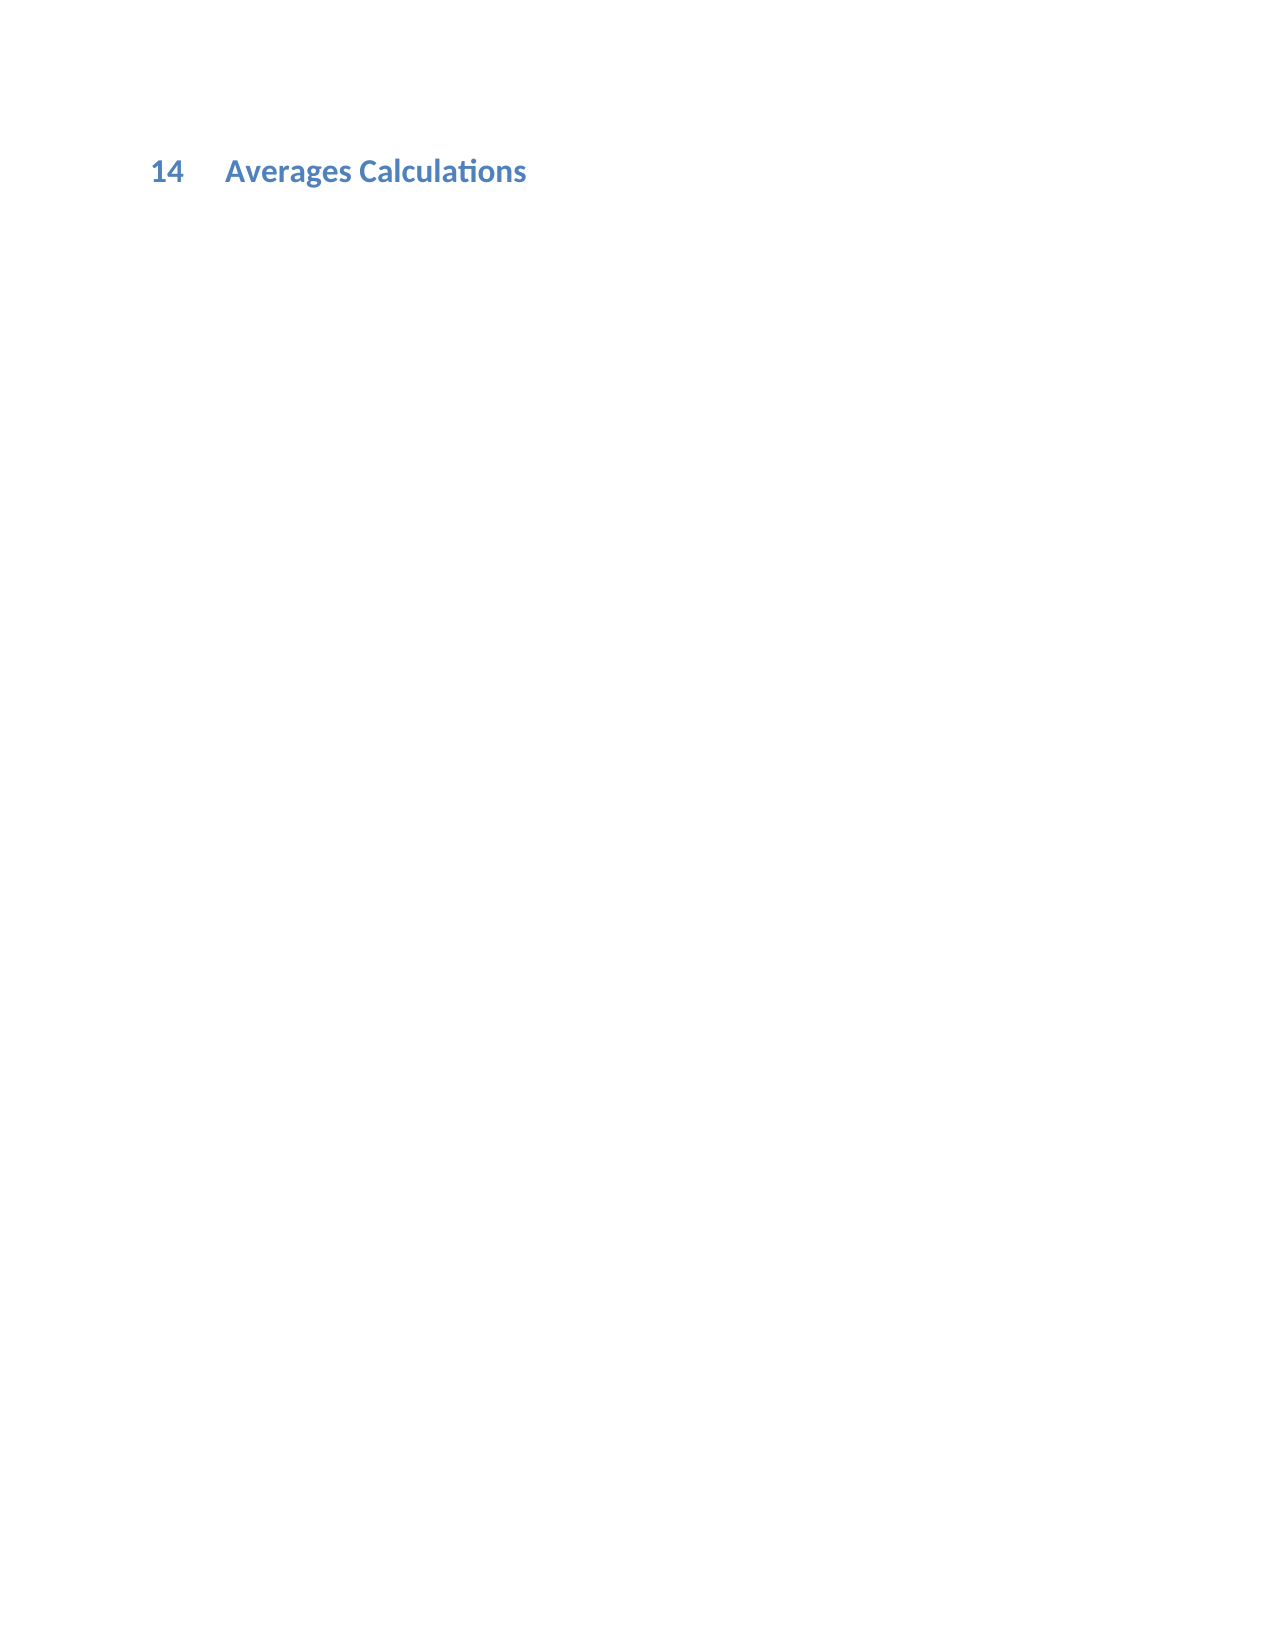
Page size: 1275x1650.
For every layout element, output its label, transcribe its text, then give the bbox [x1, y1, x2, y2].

subtitle 14 Averages Calculations [150, 150, 1125, 191]
